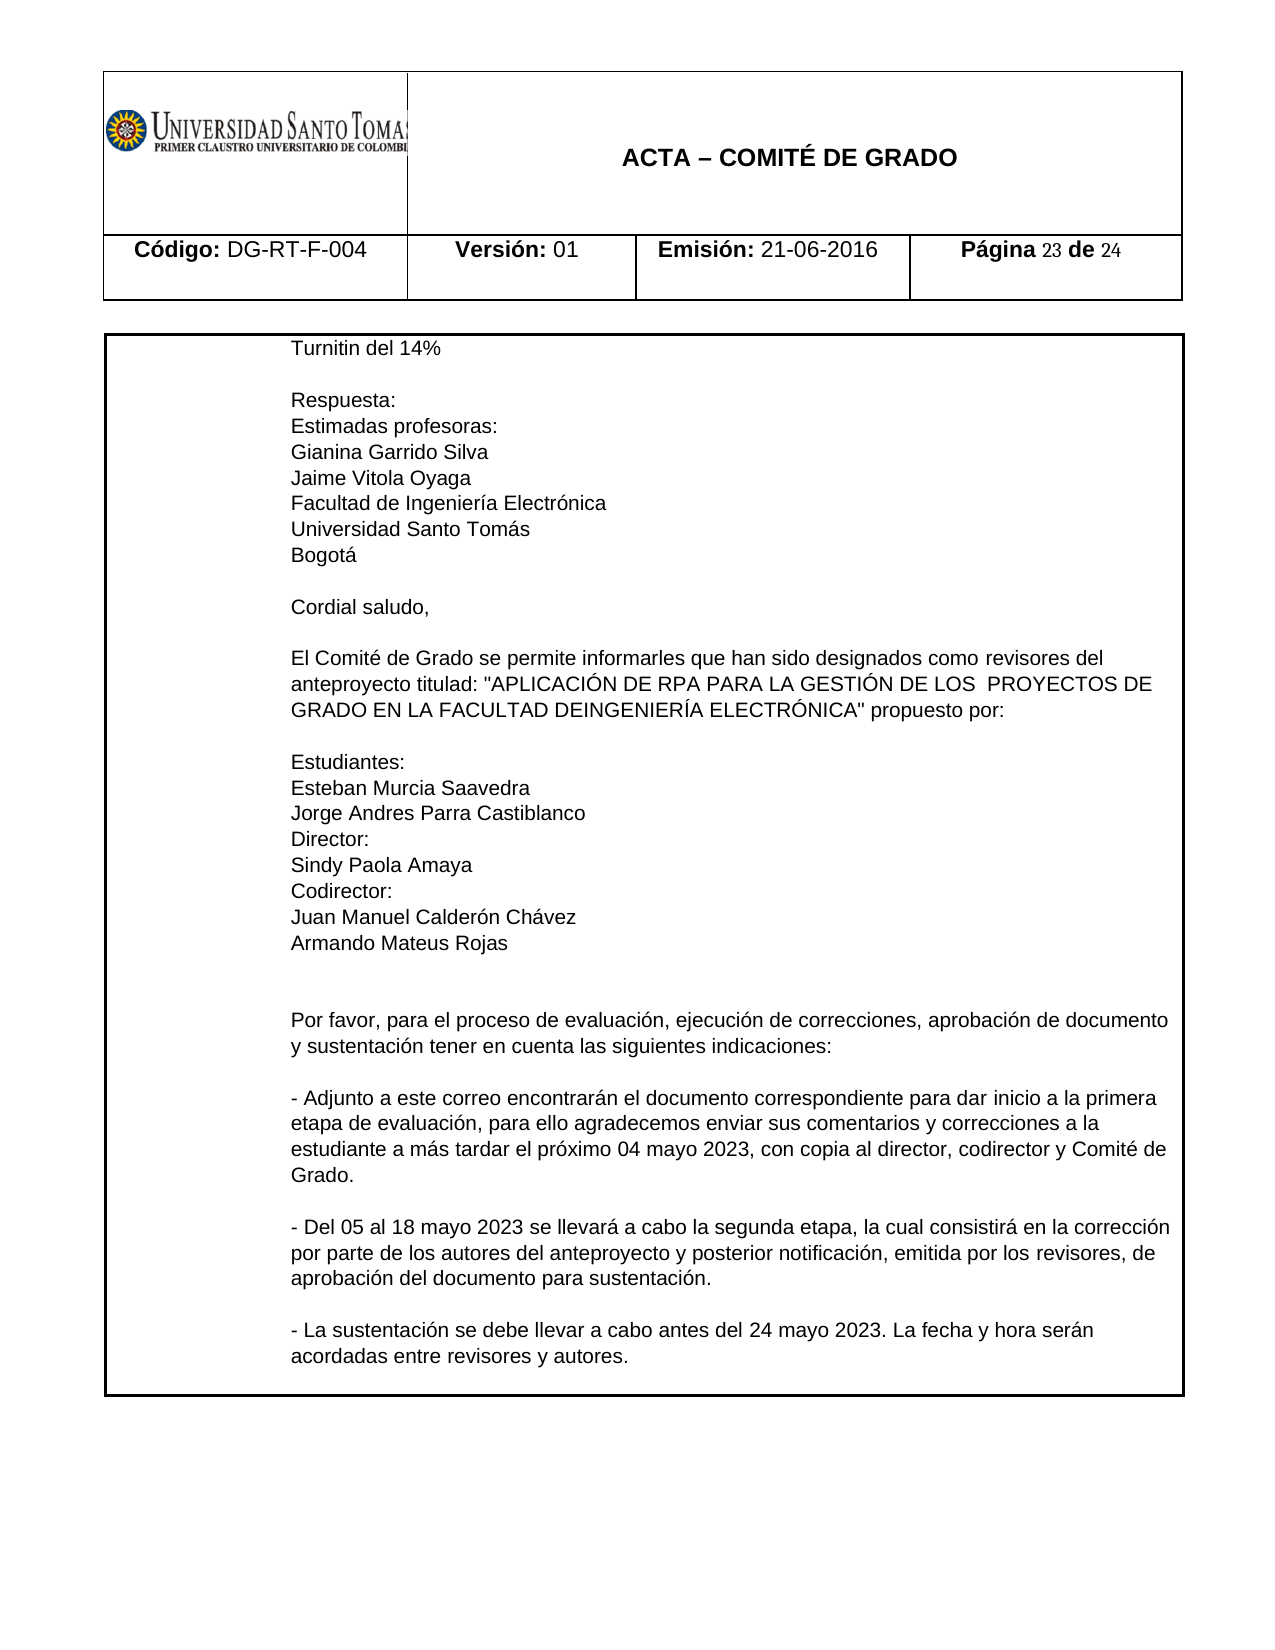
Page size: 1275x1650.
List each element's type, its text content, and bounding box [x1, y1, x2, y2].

picture [105, 110, 408, 156]
